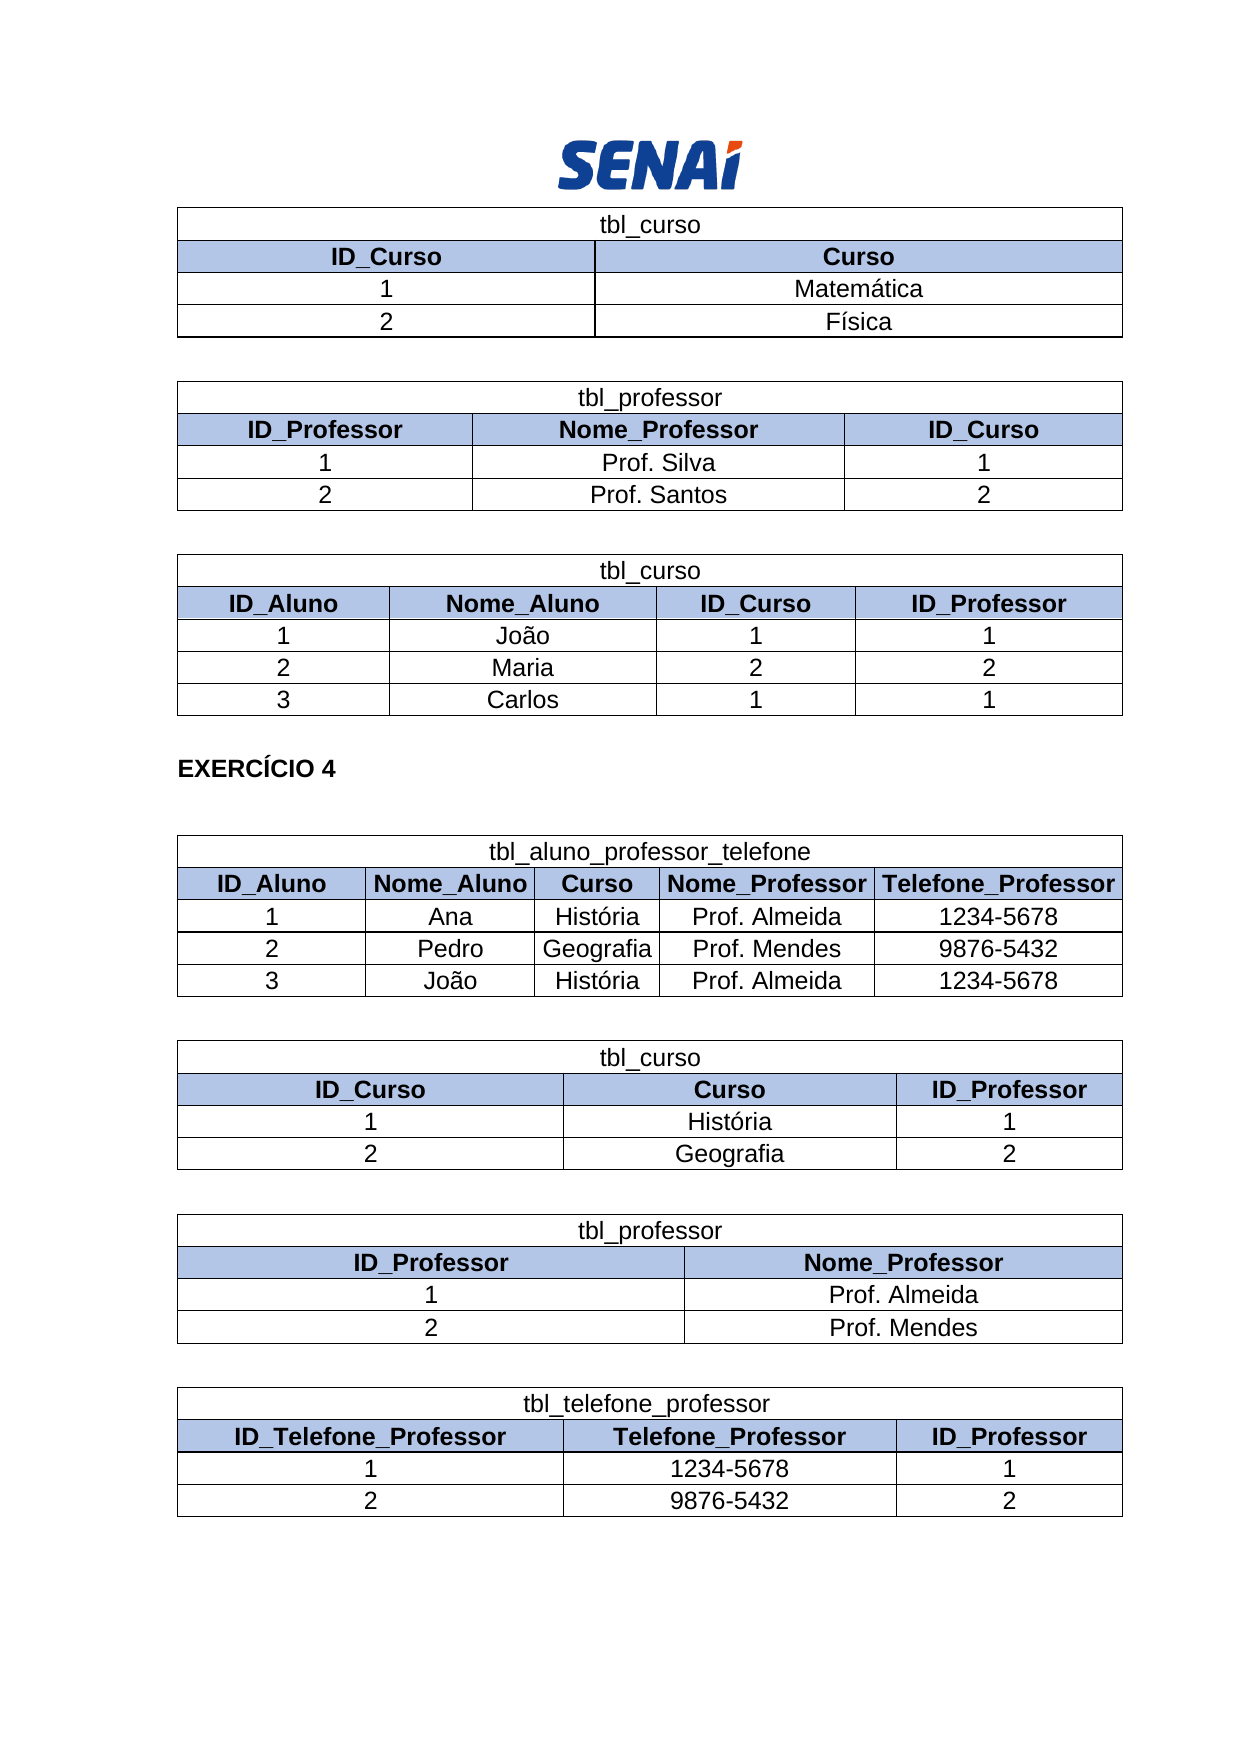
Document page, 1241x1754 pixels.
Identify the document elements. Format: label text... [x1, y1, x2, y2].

table_cell Prof. Mendes [660, 933, 874, 964]
table_cell História [535, 965, 659, 996]
table_cell 1 [178, 620, 389, 651]
table_cell 1 [178, 273, 594, 304]
table_cell História [535, 900, 659, 931]
table_cell 2 [856, 652, 1122, 683]
table_cell História [564, 1106, 896, 1137]
table_cell Prof. Silva [473, 446, 844, 477]
table_cell 2 [178, 1485, 563, 1516]
table_cell Curso [535, 868, 659, 899]
table_cell ID_Curso [845, 414, 1122, 445]
table_cell 3 [178, 965, 365, 996]
table_cell 2 [178, 1138, 563, 1169]
table_cell 1 [845, 446, 1122, 477]
table_cell ID_Professor [178, 1247, 684, 1278]
table_cell Maria [390, 652, 656, 683]
table_cell 1234-5678 [564, 1453, 896, 1484]
table_cell Nome_Aluno [390, 587, 656, 618]
table_cell 2 [178, 652, 389, 683]
table_cell 2 [897, 1138, 1122, 1169]
table_cell ID_Curso [657, 587, 855, 618]
table_cell ID_Telefone_Professor [178, 1420, 563, 1451]
table_cell Curso [596, 241, 1122, 272]
table_cell Prof. Almeida [660, 900, 874, 931]
table_cell Carlos [390, 684, 656, 715]
table_cell 1 [178, 1453, 563, 1484]
table_cell ID_Aluno [178, 868, 365, 899]
table_cell 9876-5432 [875, 933, 1122, 964]
table_cell Telefone_Professor [564, 1420, 896, 1451]
table_cell 1 [897, 1106, 1122, 1137]
table_cell ID_Professor [178, 414, 472, 445]
table_cell Prof. Mendes [685, 1311, 1122, 1343]
table_cell Matemática [596, 273, 1122, 304]
table_cell 3 [178, 684, 389, 715]
table_header tbl_professor [178, 1215, 1122, 1246]
table_cell ID_Professor [897, 1420, 1122, 1451]
table_cell Geografia [564, 1138, 896, 1169]
table_cell Nome_Aluno [366, 868, 534, 899]
table_cell ID_Professor [897, 1074, 1122, 1105]
subtitle Exercício 4 [177, 754, 1122, 783]
table_cell 2 [845, 479, 1122, 510]
table_cell Nome_Professor [685, 1247, 1122, 1278]
table_cell Telefone_Professor [875, 868, 1122, 899]
table_cell 1 [657, 620, 855, 651]
table_cell Física [596, 305, 1122, 336]
table_header tbl_curso [178, 555, 1122, 586]
table_cell 2 [657, 652, 855, 683]
table_cell João [366, 965, 534, 996]
table_cell Prof. Almeida [685, 1279, 1122, 1310]
table_header tbl_curso [178, 208, 1122, 239]
table_header tbl_aluno_professor_telefone [178, 836, 1122, 867]
table_header tbl_curso [178, 1041, 1122, 1072]
table_cell 2 [178, 479, 472, 510]
table_cell 1234-5678 [875, 965, 1122, 996]
table_cell 1 [178, 900, 365, 931]
table_cell 1 [897, 1453, 1122, 1484]
table_cell 1 [657, 684, 855, 715]
table_cell Nome_Professor [473, 414, 844, 445]
table_cell 2 [178, 1311, 684, 1343]
picture [472, 118, 827, 207]
table_cell ID_Curso [178, 1074, 563, 1105]
table_cell ID_Professor [856, 587, 1122, 618]
table_cell Pedro [366, 933, 534, 964]
table_cell Nome_Professor [660, 868, 874, 899]
table_cell 1234-5678 [875, 900, 1122, 931]
table_cell 2 [897, 1485, 1122, 1516]
table_cell Prof. Santos [473, 479, 844, 510]
table_cell Prof. Almeida [660, 965, 874, 996]
table_header tbl_telefone_professor [178, 1388, 1122, 1419]
table_cell João [390, 620, 656, 651]
table_cell ID_Curso [178, 241, 594, 272]
table_header tbl_professor [178, 382, 1122, 413]
table_cell ID_Aluno [178, 587, 389, 618]
table_cell 2 [178, 933, 365, 964]
table_cell Geografia [535, 933, 659, 964]
table_cell Curso [564, 1074, 896, 1105]
table_cell 1 [856, 684, 1122, 715]
table_cell 1 [178, 446, 472, 477]
table_cell 1 [856, 620, 1122, 651]
table_cell 9876-5432 [564, 1485, 896, 1516]
table_cell 2 [178, 305, 594, 336]
table_cell 1 [178, 1279, 684, 1310]
table_cell Ana [366, 900, 534, 931]
table_cell 1 [178, 1106, 563, 1137]
